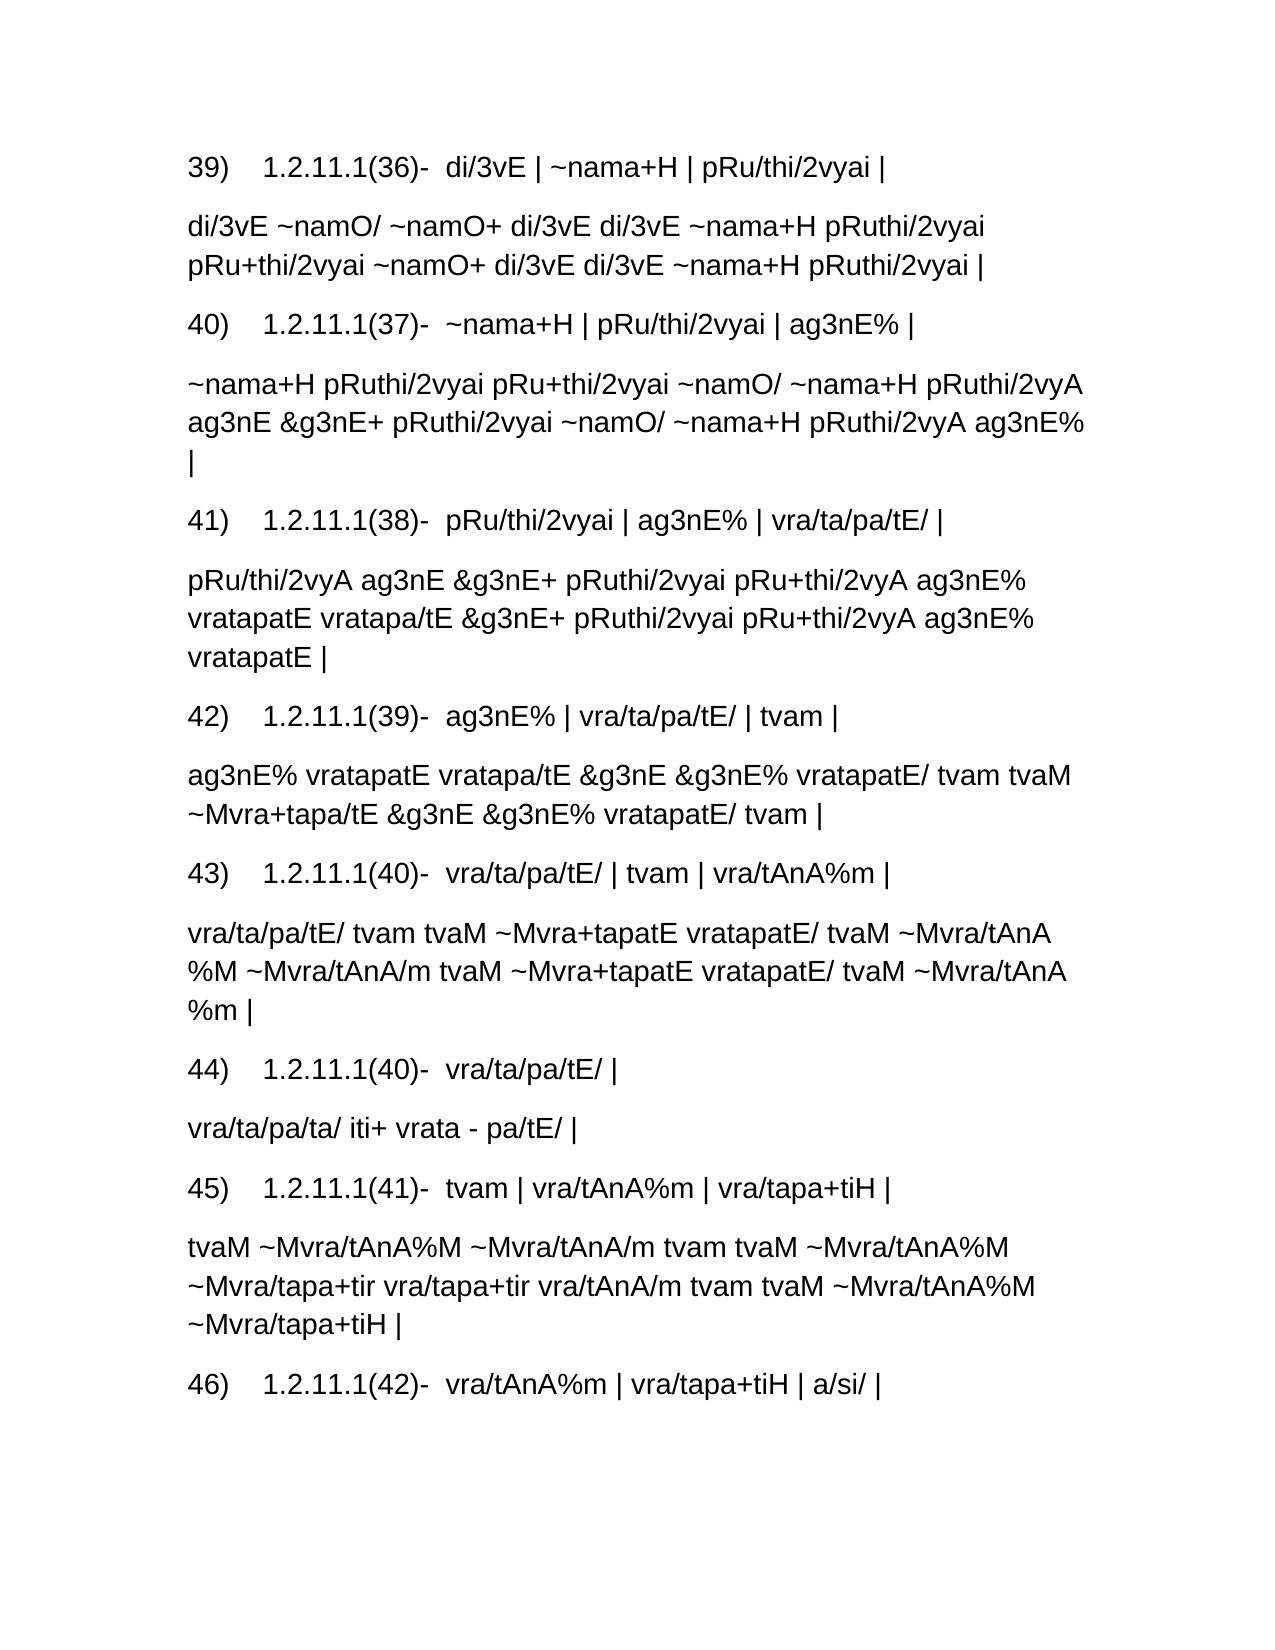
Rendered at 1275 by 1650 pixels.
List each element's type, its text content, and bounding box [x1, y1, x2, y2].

text 45) 1.2.11.1(41)- tvam | vra/tAnA%m | vra/tapa+tiH | [187, 1171, 1087, 1204]
text vra/ta/pa/ta/ iti+ vrata - pa/tE/ | [187, 1111, 1087, 1145]
text 40) 1.2.11.1(37)- ~nama+H | pRu/thi/2vyai | ag3nE% | [187, 307, 1087, 341]
text ~nama+H pRuthi/2vyai pRu+thi/2vyai ~namO/ ~nama+H pRuthi/2vyA ag3nE &g3nE+ pRuthi/2vyai ~namO/ ~nama+H pRuthi/2vyA ag3nE% | [187, 367, 1087, 477]
text vra/ta/pa/tE/ tvam tvaM ~Mvra+tapatE vratapatE/ tvaM ~Mvra/tAnA%M ~Mvra/tAnA/m tvaM ~Mvra+tapatE vratapatE/ tvaM ~Mvra/tAnA%m | [187, 916, 1087, 1026]
text 43) 1.2.11.1(40)- vra/ta/pa/tE/ | tvam | vra/tAnA%m | [187, 856, 1087, 890]
text di/3vE ~namO/ ~namO+ di/3vE di/3vE ~nama+H pRuthi/2vyai pRu+thi/2vyai ~namO+ di/3vE di/3vE ~nama+H pRuthi/2vyai | [187, 209, 1087, 281]
text tvaM ~Mvra/tAnA%M ~Mvra/tAnA/m tvam tvaM ~Mvra/tAnA%M ~Mvra/tapa+tir vra/tapa+tir vra/tAnA/m tvam tvaM ~Mvra/tAnA%M ~Mvra/tapa+tiH | [187, 1230, 1087, 1341]
text ag3nE% vratapatE vratapa/tE &g3nE &g3nE% vratapatE/ tvam tvaM ~Mvra+tapa/tE &g3nE &g3nE% vratapatE/ tvam | [187, 758, 1087, 830]
text pRu/thi/2vyA ag3nE &g3nE+ pRuthi/2vyai pRu+thi/2vyA ag3nE% vratapatE vratapa/tE &g3nE+ pRuthi/2vyai pRu+thi/2vyA ag3nE% vratapatE | [187, 562, 1087, 673]
text 41) 1.2.11.1(38)- pRu/thi/2vyai | ag3nE% | vra/ta/pa/tE/ | [187, 503, 1087, 537]
text 46) 1.2.11.1(42)- vra/tAnA%m | vra/tapa+tiH | a/si/ | [187, 1367, 1087, 1400]
text 42) 1.2.11.1(39)- ag3nE% | vra/ta/pa/tE/ | tvam | [187, 699, 1087, 732]
text 39) 1.2.11.1(36)- di/3vE | ~nama+H | pRu/thi/2vyai | [187, 150, 1087, 183]
text 44) 1.2.11.1(40)- vra/ta/pa/tE/ | [187, 1052, 1087, 1086]
